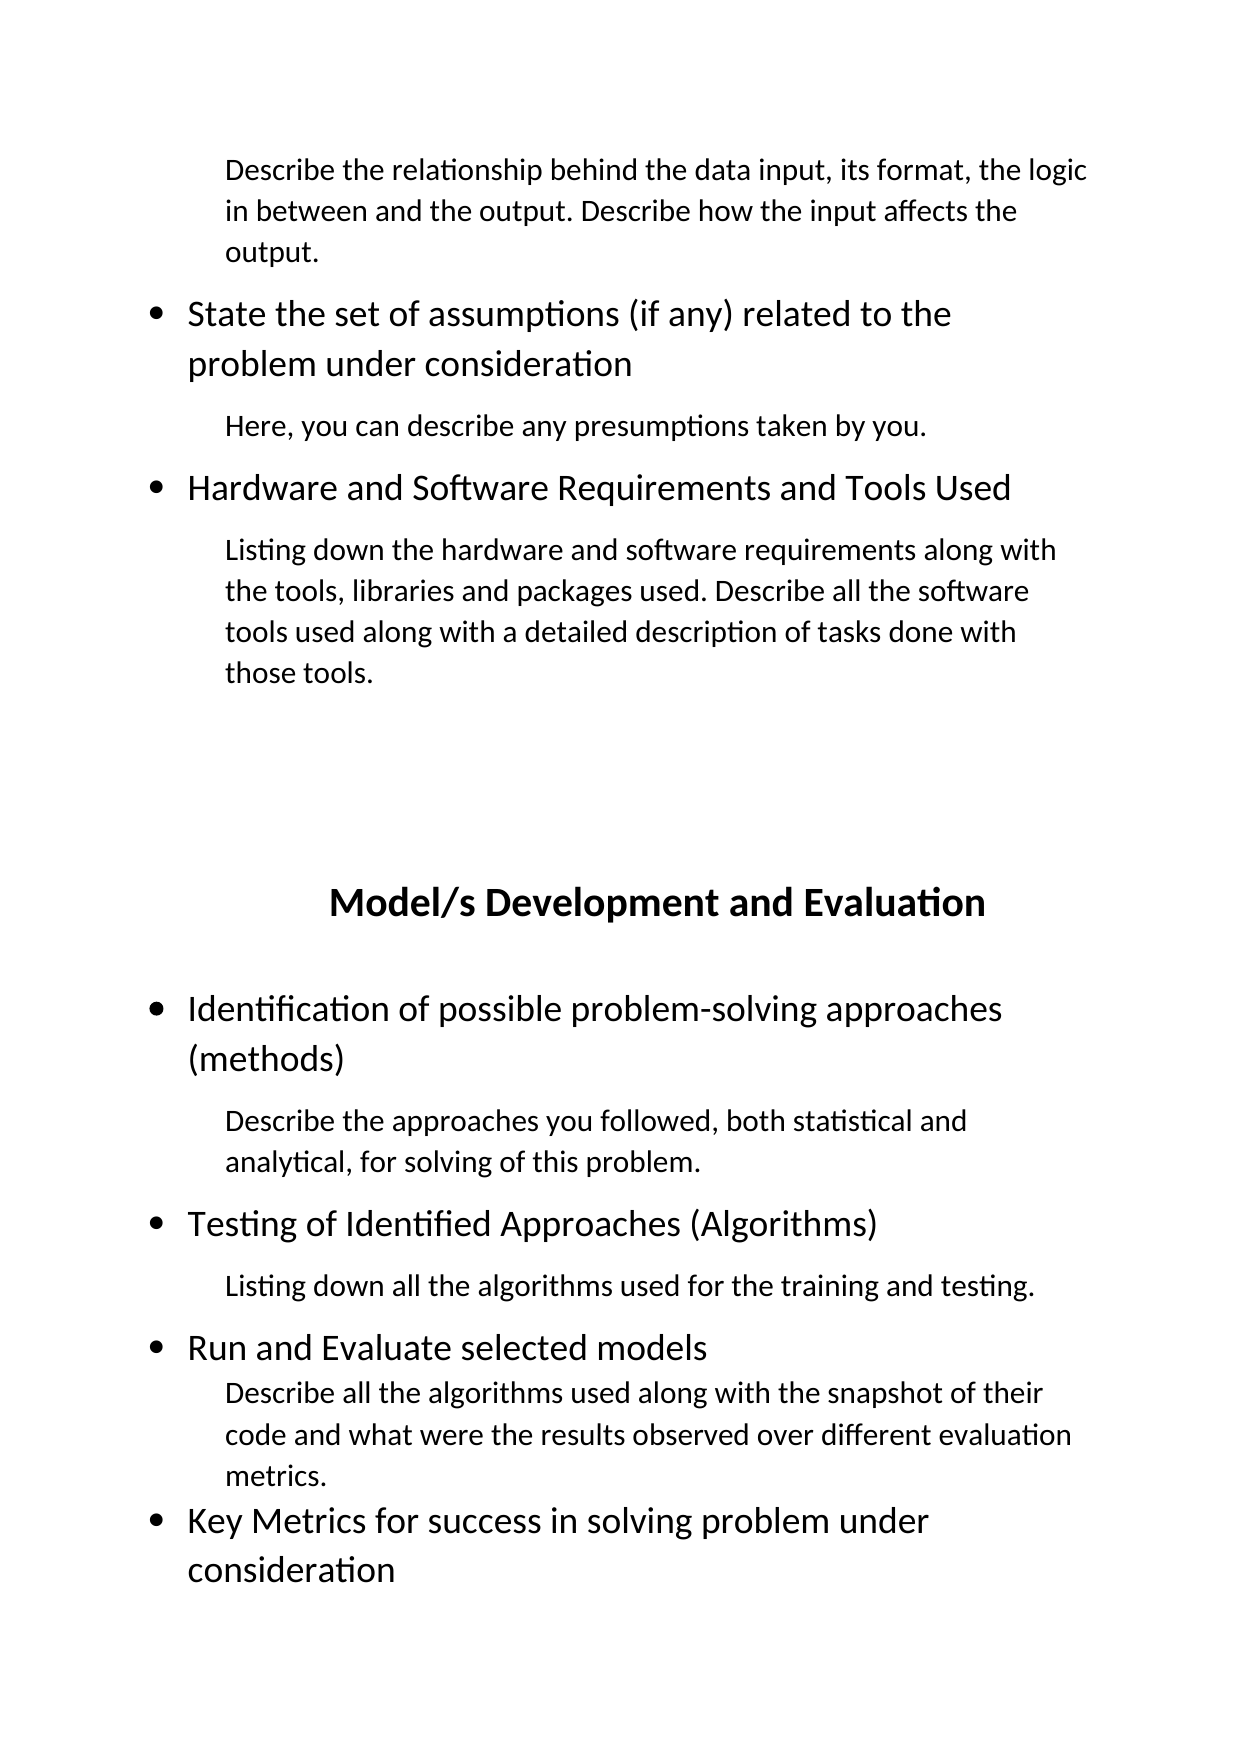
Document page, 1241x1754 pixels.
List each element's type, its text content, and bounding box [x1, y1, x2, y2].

text Here, you can describe any presumptions taken by you. [150, 406, 1090, 444]
list Hardware and Software Requirements and Tools Used [150, 463, 1090, 509]
list Testing of Identified Approaches (Algorithms) [150, 1200, 1090, 1246]
text Describe the relationship behind the data input, its format, the logic in between and the output. Describe how the input affects the output. [225, 150, 1090, 270]
list Model/s Development and Evaluation [225, 876, 1090, 926]
text Listing down all the algorithms used for the training and testing. [150, 1266, 1090, 1304]
list Describe all the algorithms used along with the snapshot of their code and what were the results observed over different evaluation metrics. [225, 1373, 1090, 1494]
list Key Metrics for success in solving problem under consideration [150, 1497, 1090, 1592]
list Identification of possible problem-solving approaches (methods) [150, 985, 1090, 1081]
list Run and Evaluate selected models [150, 1324, 1090, 1370]
list State the set of assumptions (if any) related to the problem under consideration [150, 290, 1090, 385]
text Listing down the hardware and software requirements along with the tools, libraries and packages used. Describe all the software tools used along with a detailed description of tasks done with those tools. [225, 530, 1090, 691]
text Describe the approaches you followed, both statistical and analytical, for solving of this problem. [225, 1101, 1090, 1180]
